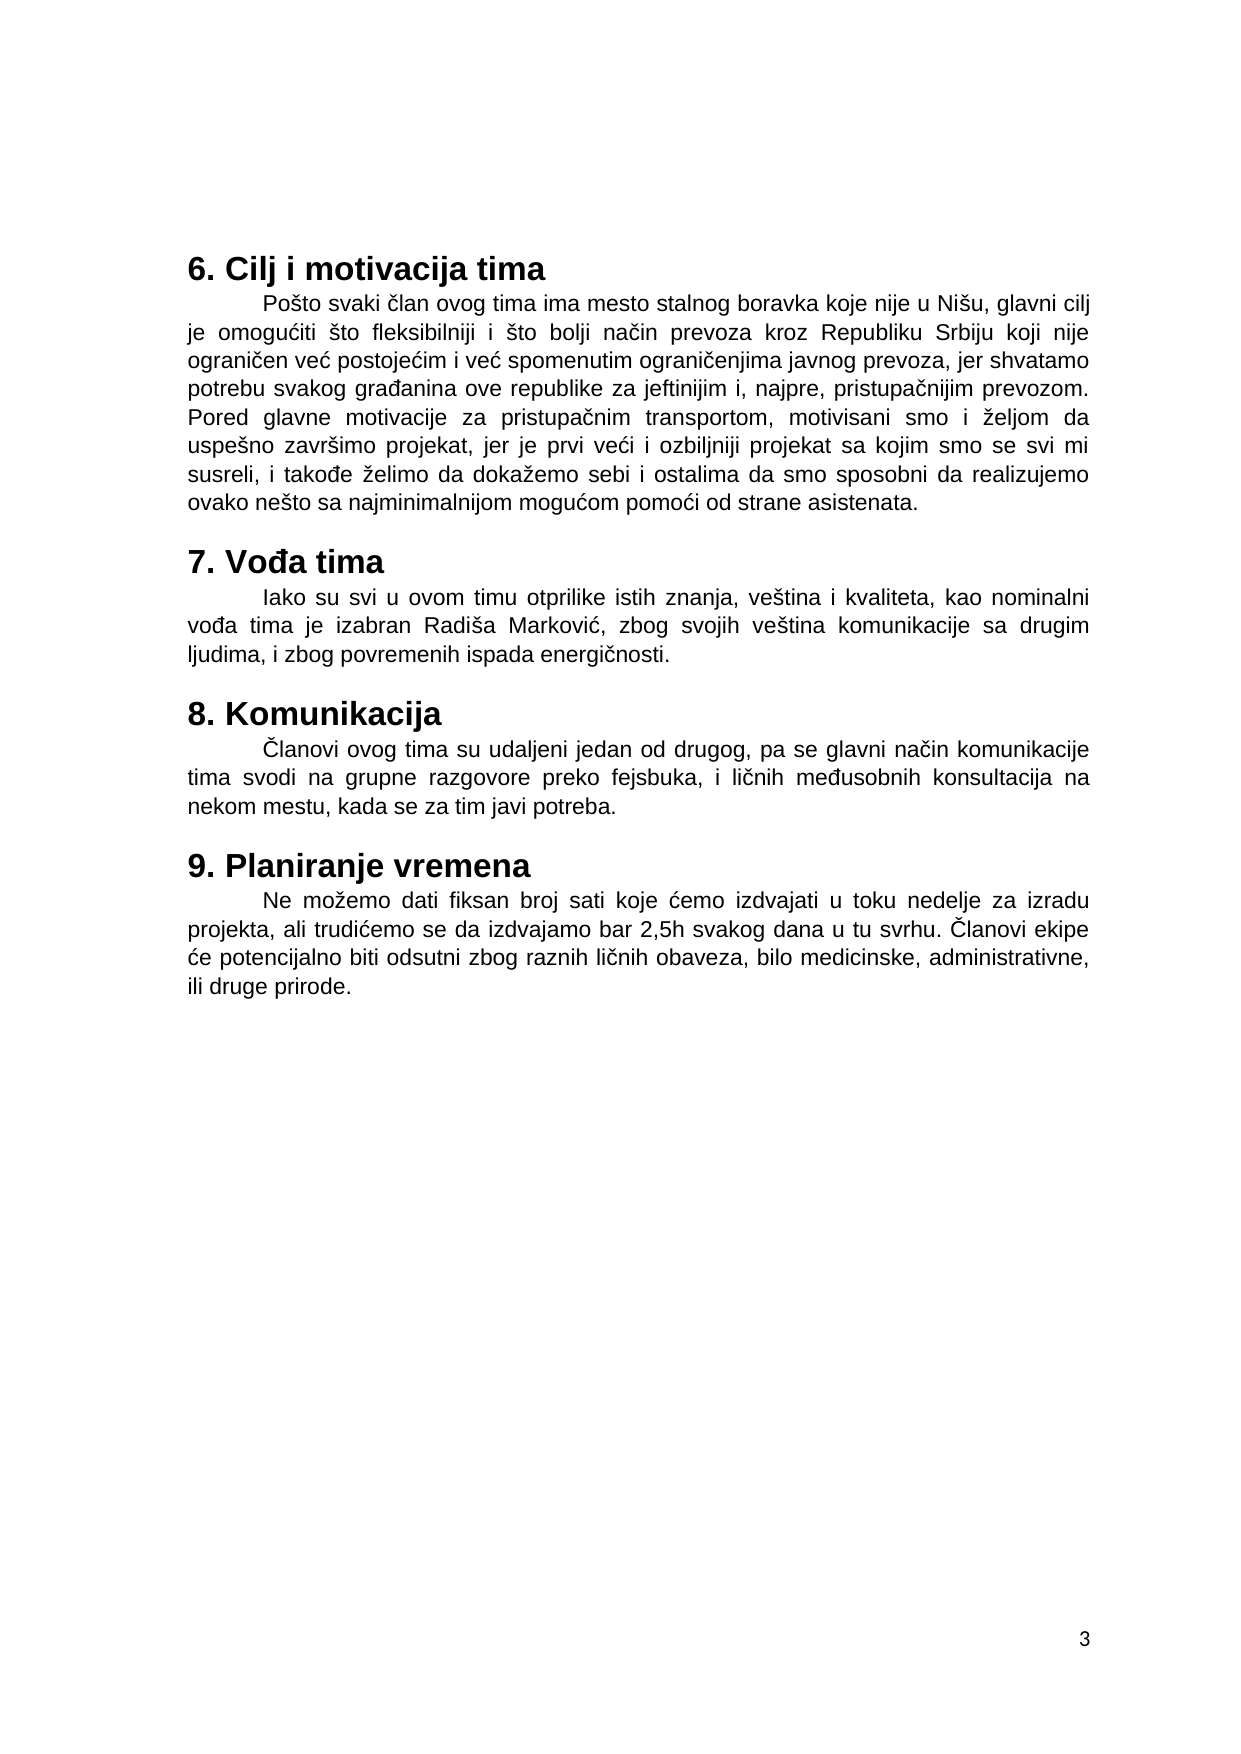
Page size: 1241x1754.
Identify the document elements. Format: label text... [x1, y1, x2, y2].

text Ne možemo dati fiksan broj sati koje ćemo izdvajati u toku nedelje za izradu projekta, ali trudićemo se da izdvajamo bar 2,5h svakog dana u tu svrhu. Članovi ekipe će potencijalno biti odsutni zbog raznih ličnih obaveza, bilo medicinske, administrativne, ili druge prirode. [187, 887, 1090, 999]
text Iako su svi u ovom timu otprilike istih znanja, veština i kvaliteta, kao nominalni vođa tima je izabran Radiša Marković, zbog svojih veština komunikacije sa drugim ljudima, i zbog povremenih ispada energičnosti. [187, 584, 1090, 667]
subtitle Cilj i motivacija tima [187, 248, 1090, 287]
subtitle Vođa tima [187, 542, 1090, 581]
subtitle Planiranje vremena [187, 846, 1090, 884]
text Pošto svaki član ovog tima ima mesto stalnog boravka koje nije u Nišu, glavni cilj je omogućiti što fleksibilniji i što bolji način prevoza kroz Republiku Srbiju koji nije ograničen već postojećim i već spomenutim ograničenjima javnog prevoza, jer shvatamo potrebu svakog građanina ove republike za jeftinijim i, najpre, pristupačnijim prevozom. Pored glavne motivacije za pristupačnim transportom, motivisani smo i željom da uspešno završimo projekat, jer je prvi veći i ozbiljniji projekat sa kojim smo se svi mi susreli, i takođe želimo da dokažemo sebi i ostalima da smo sposobni da realizujemo ovako nešto sa najminimalnijom mogućom pomoći od strane asistenata. [187, 290, 1090, 515]
text Članovi ovog tima su udaljeni jedan od drugog, pa se glavni način komunikacije tima svodi na grupne razgovore preko fejsbuka, i ličnih međusobnih konsultacija na nekom mestu, kada se za tim javi potreba. [187, 736, 1090, 819]
subtitle Komunikacija [187, 694, 1090, 733]
